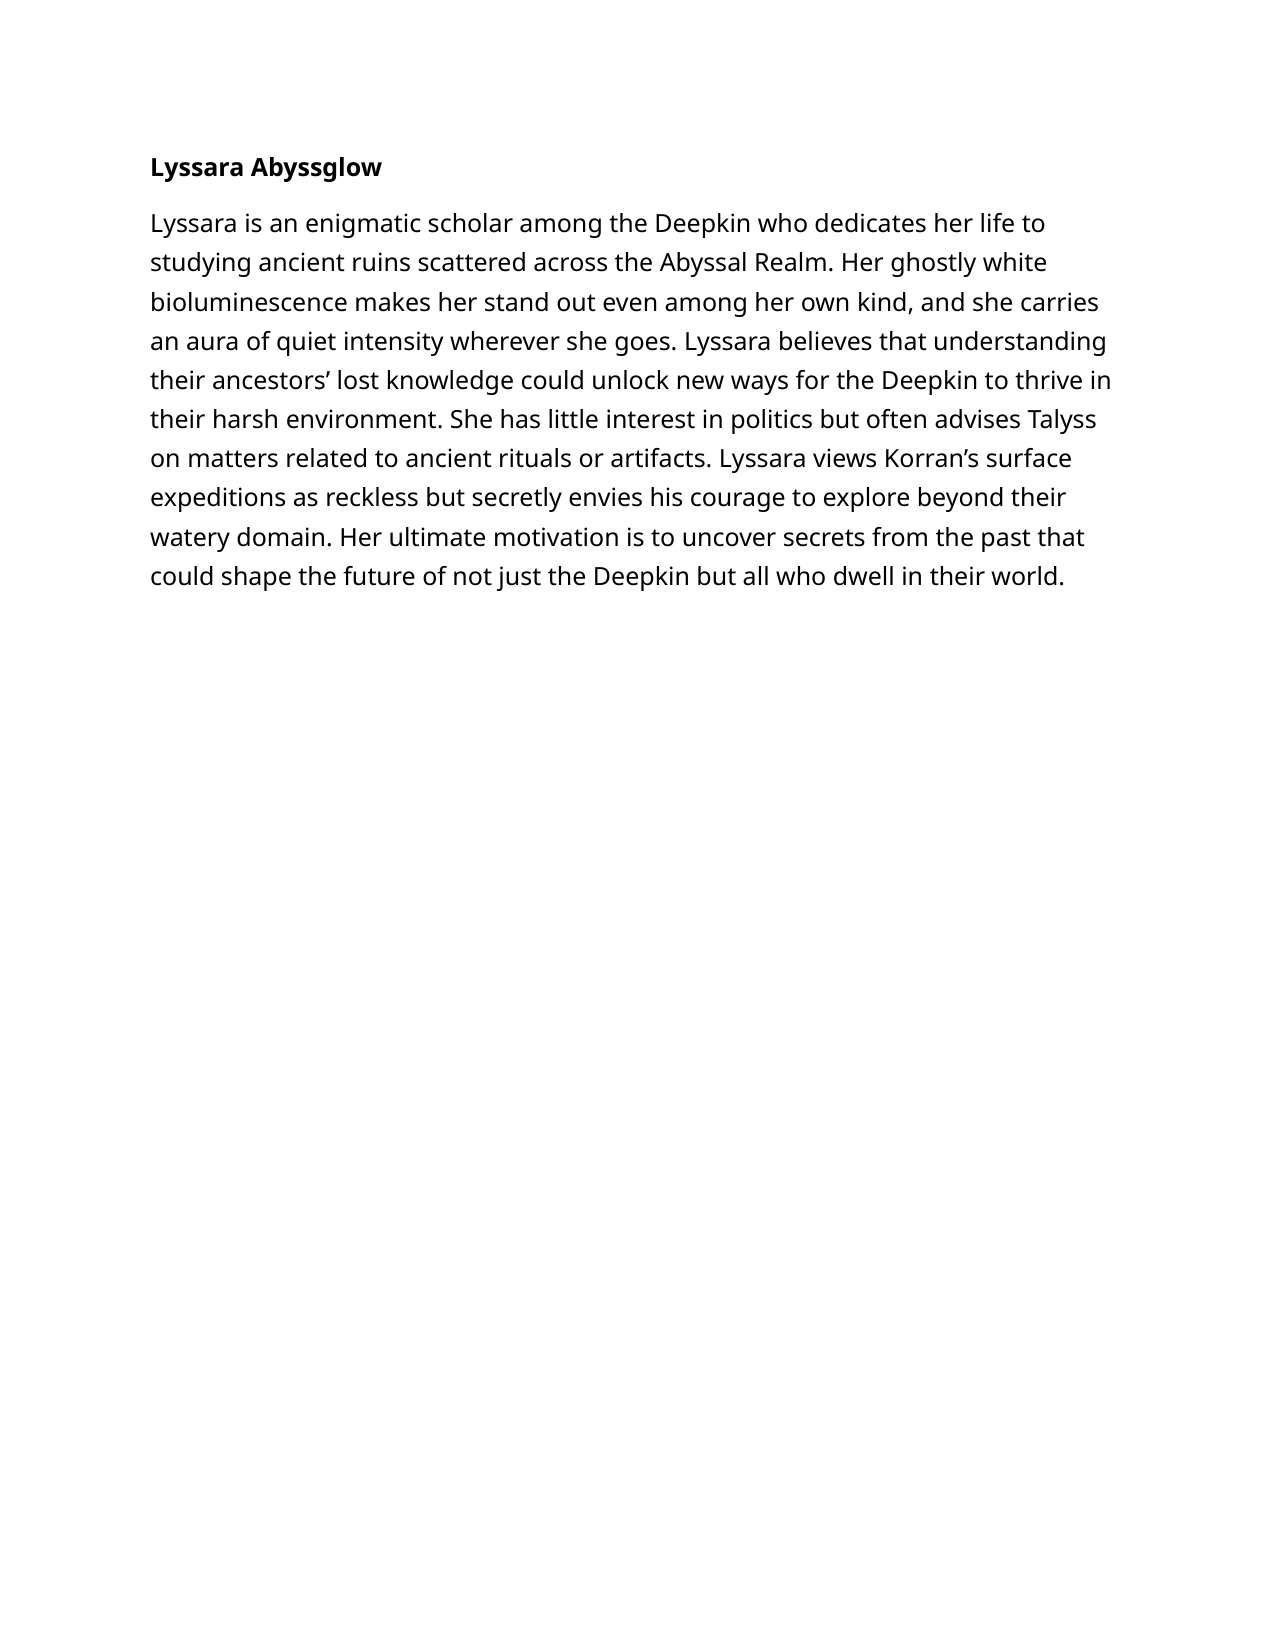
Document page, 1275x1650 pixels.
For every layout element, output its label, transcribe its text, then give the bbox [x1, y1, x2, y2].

text Lyssara Abyssglow [150, 150, 1125, 184]
text Lyssara is an enigmatic scholar among the Deepkin who dedicates her life to studying ancient ruins scattered across the Abyssal Realm. Her ghostly white bioluminescence makes her stand out even among her own kind, and she carries an aura of quiet intensity wherever she goes. Lyssara believes that understanding their ancestors’ lost knowledge could unlock new ways for the Deepkin to thrive in their harsh environment. She has little interest in politics but often advises Talyss on matters related to ancient rituals or artifacts. Lyssara views Korran’s surface expeditions as reckless but secretly envies his courage to explore beyond their watery domain. Her ultimate motivation is to uncover secrets from the past that could shape the future of not just the Deepkin but all who dwell in their world. [150, 206, 1125, 592]
